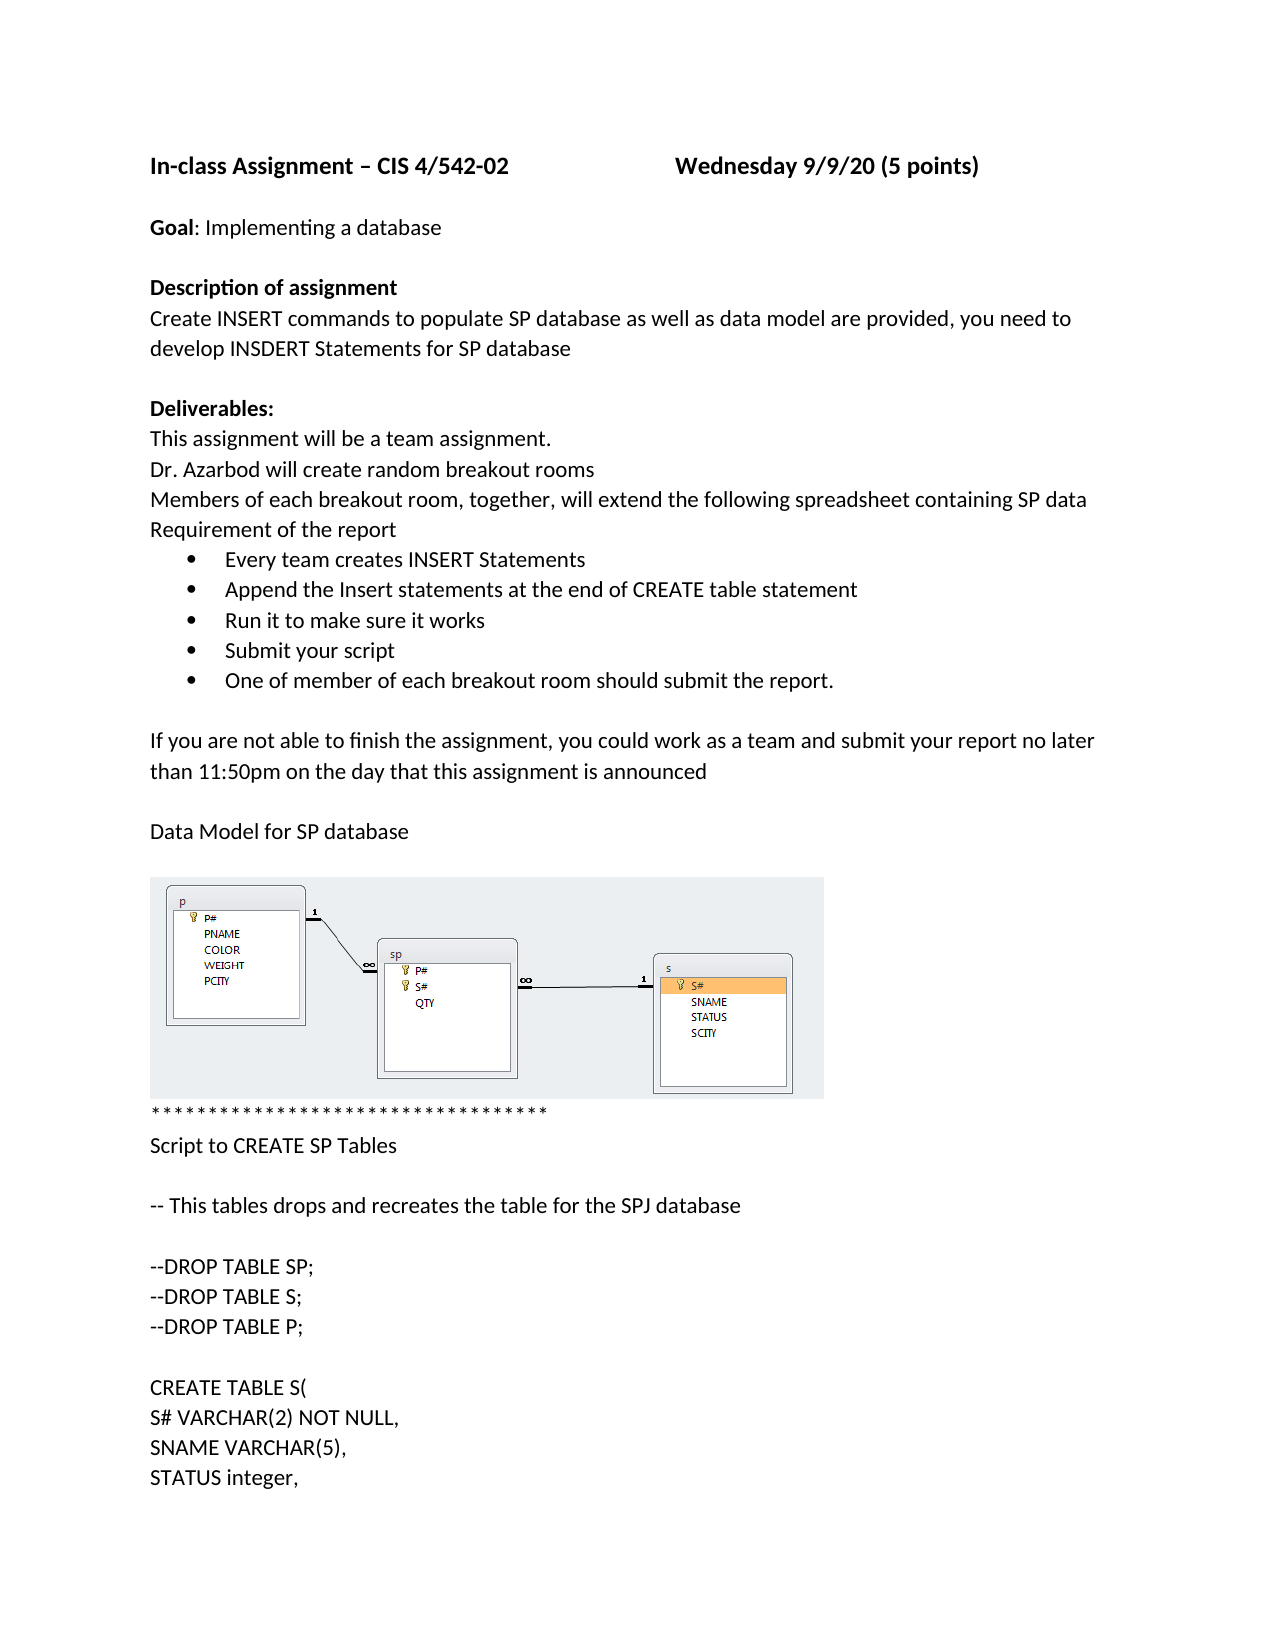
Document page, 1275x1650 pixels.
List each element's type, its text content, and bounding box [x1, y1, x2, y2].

text Create INSERT commands to populate SP database as well as data model are provided, you need to develop INSDERT Statements for SP database [150, 304, 1125, 362]
text If you are not able to finish the assignment, you could work as a team and submit your report no later than 11:50pm on the day that this assignment is announced [150, 727, 1125, 785]
list Run it to make sure it works [187, 606, 1125, 634]
text *********************************** [150, 1101, 1125, 1129]
text STATUS integer, [150, 1463, 1125, 1491]
text -- This tables drops and recreates the table for the SPJ database [150, 1191, 1125, 1219]
text Data Model for SP database [150, 817, 1125, 845]
text Members of each breakout room, together, will extend the following spreadsheet containing SP data [150, 485, 1125, 513]
text --DROP TABLE P; [150, 1312, 1125, 1340]
text Description of assignment [150, 273, 1125, 302]
list Append the Insert statements at the end of CREATE table statement [187, 576, 1125, 604]
picture [150, 877, 824, 1099]
list Every team creates INSERT Statements [187, 545, 1125, 573]
text Dr. Azarbod will create random breakout rooms [150, 455, 1125, 483]
text SNAME VARCHAR(5), [150, 1433, 1125, 1461]
text Requirement of the report [150, 515, 1125, 543]
list One of member of each breakout room should submit the report. [187, 666, 1125, 694]
text This assignment will be a team assignment. [150, 424, 1125, 453]
text --DROP TABLE SP; [150, 1252, 1125, 1280]
list Submit your script [187, 636, 1125, 664]
text Script to CREATE SP Tables [150, 1131, 1125, 1159]
text Deliverables: [150, 394, 1125, 422]
text CREATE TABLE S( [150, 1373, 1125, 1401]
text In-class Assignment – CIS 4/542-02 Wednesday 9/9/20 (5 points) [150, 150, 1125, 181]
text Goal: Implementing a database [150, 213, 1125, 241]
text --DROP TABLE S; [150, 1282, 1125, 1310]
text S# VARCHAR(2) NOT NULL, [150, 1403, 1125, 1431]
